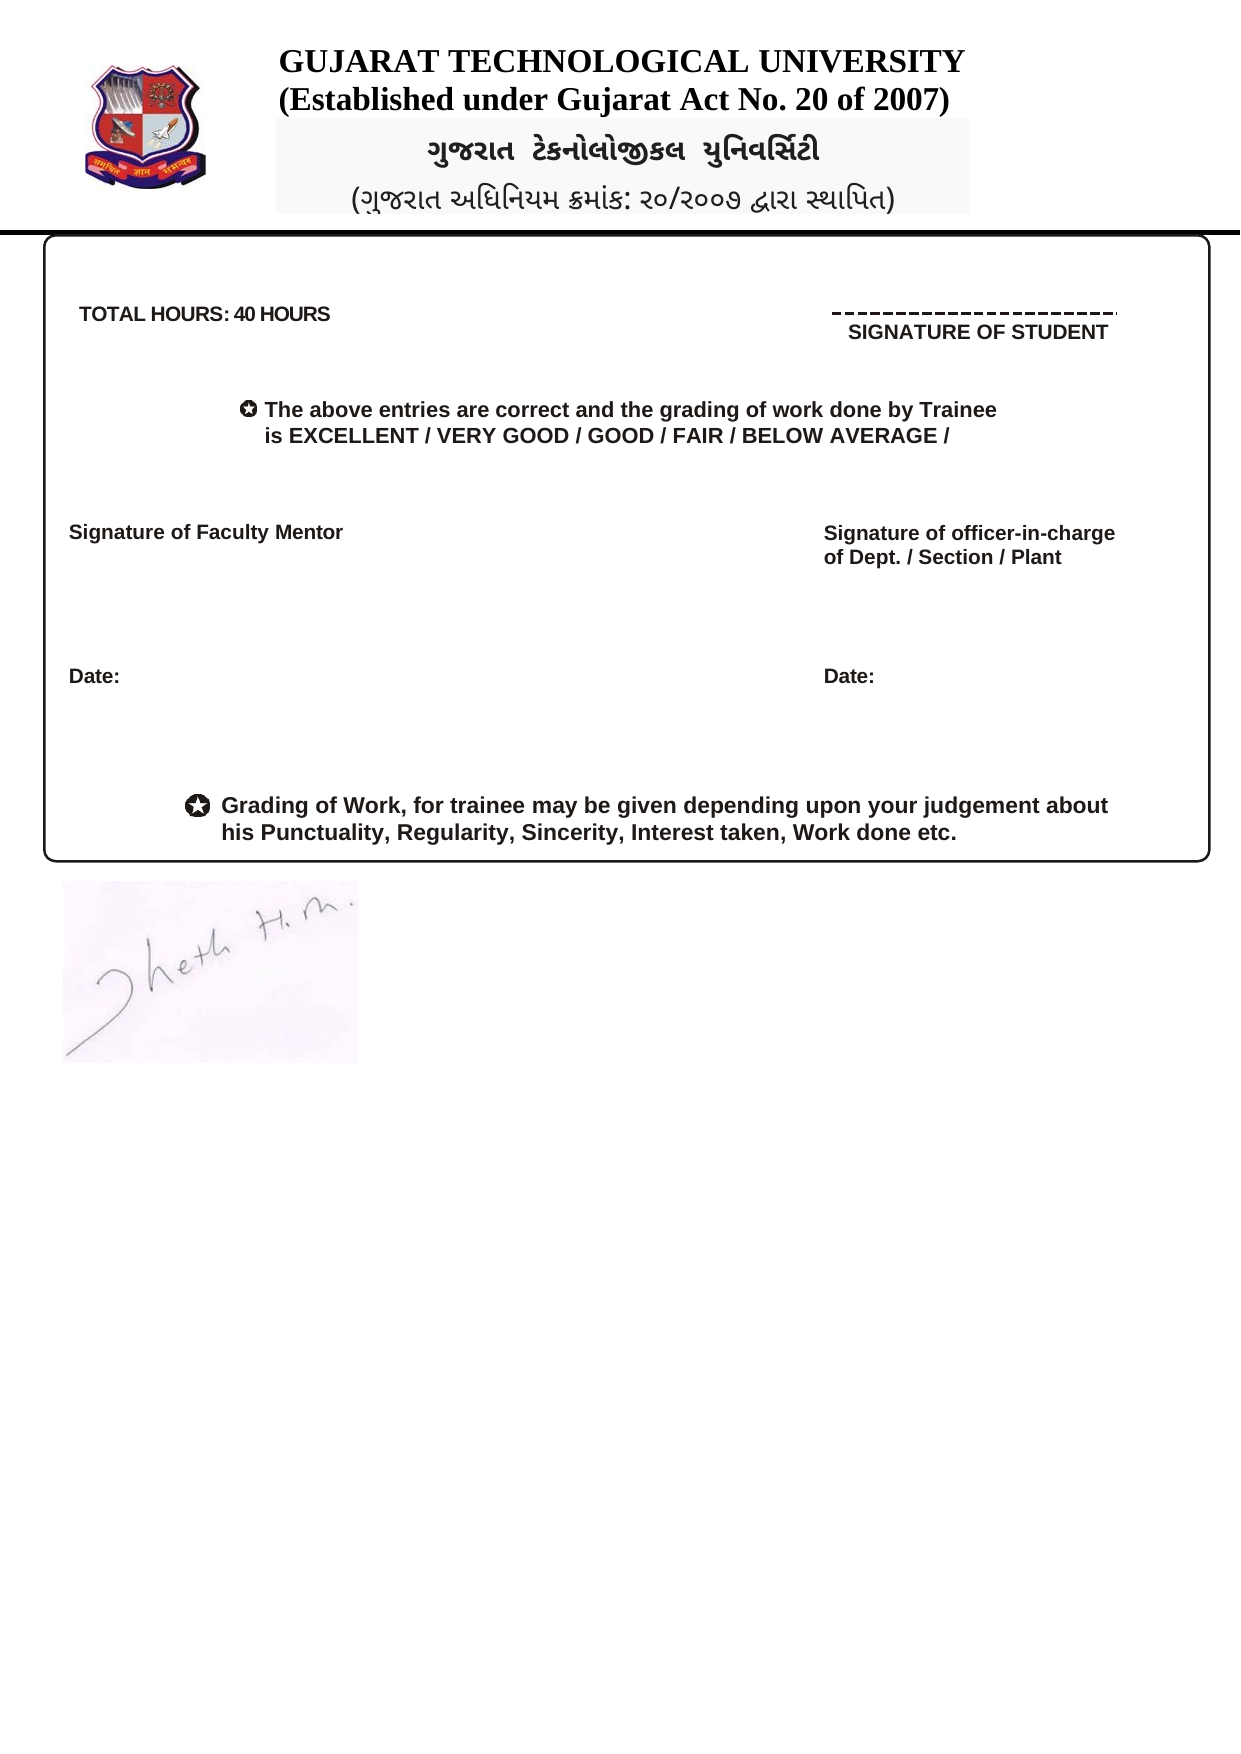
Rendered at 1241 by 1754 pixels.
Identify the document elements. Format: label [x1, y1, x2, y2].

picture [85, 65, 206, 189]
picture [240, 400, 257, 417]
picture [185, 794, 210, 817]
